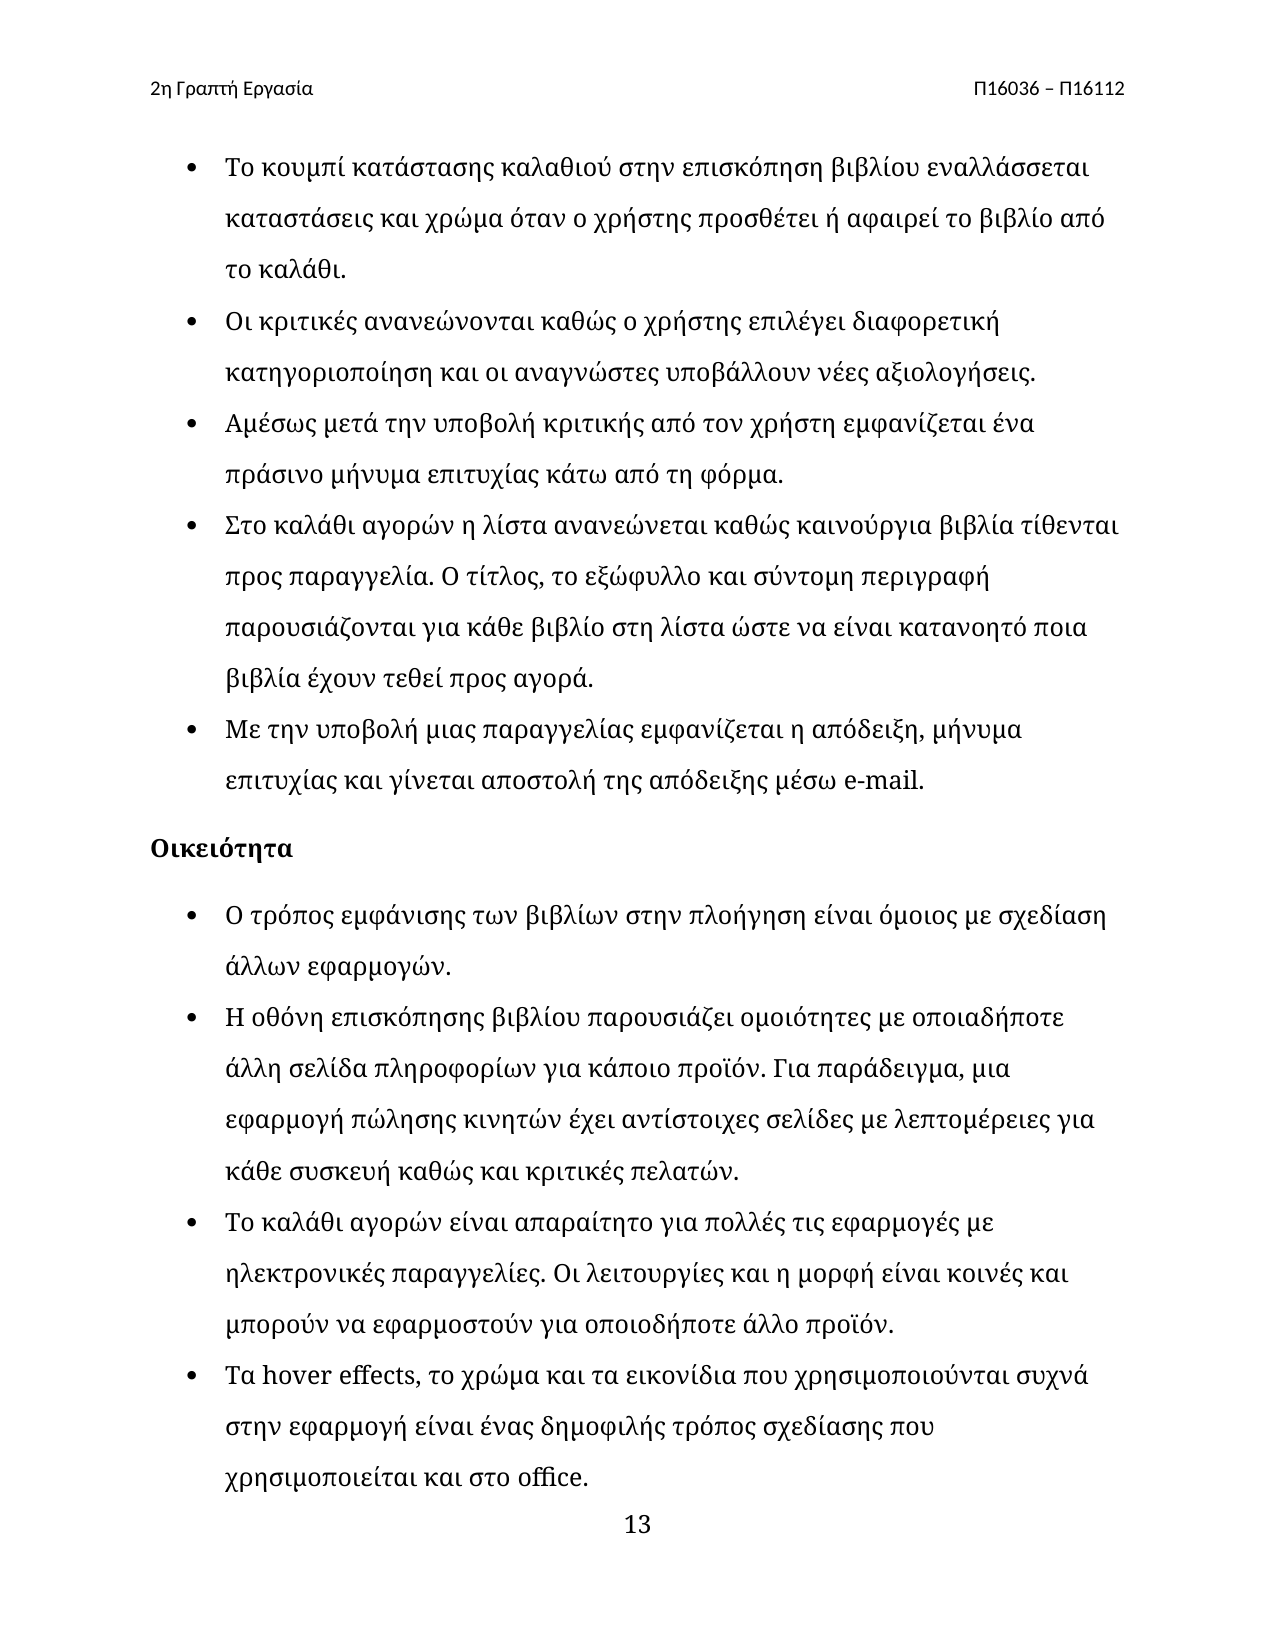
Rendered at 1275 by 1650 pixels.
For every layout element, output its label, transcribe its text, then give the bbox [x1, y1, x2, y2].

list Τα hover effects, το χρώμα και τα εικονίδια που χρησιμοποιούνται συχνά στην εφαρμογή είναι ένας δημοφιλής τρόπος σχεδίασης που χρησιμοποιείται και στο office. [187, 1357, 1125, 1493]
list Με την υποβολή μιας παραγγελίας εμφανίζεται η απόδειξη, μήνυμα επιτυχίας και γίνεται αποστολή της απόδειξης μέσω e-mail. [187, 711, 1125, 797]
list Το καλάθι αγορών είναι απαραίτητο για πολλές τις εφαρμογές με ηλεκτρονικές παραγγελίες. Οι λειτουργίες και η μορφή είναι κοινές και μπορούν να εφαρμοστούν για οποιοδήποτε άλλο προϊόν. [187, 1204, 1125, 1340]
list Η οθόνη επισκόπησης βιβλίου παρουσιάζει ομοιότητες με οποιαδήποτε άλλη σελίδα πληροφορίων για κάποιο προϊόν. Για παράδειγμα, μια εφαρμογή πώλησης κινητών έχει αντίστοιχες σελίδες με λεπτομέρειες για κάθε συσκευή καθώς και κριτικές πελατών. [187, 1000, 1125, 1187]
list Οι κριτικές ανανεώνονται καθώς ο χρήστης επιλέγει διαφορετική κατηγοριοποίηση και οι αναγνώστες υποβάλλουν νέες αξιολογήσεις. [187, 303, 1125, 388]
list Στο καλάθι αγορών η λίστα ανανεώνεται καθώς καινούργια βιβλία τίθενται προς παραγγελία. Ο τίτλος, το εξώφυλλο και σύντομη περιγραφή παρουσιάζονται για κάθε βιβλίο στη λίστα ώστε να είναι κατανοητό ποια βιβλία έχουν τεθεί προς αγορά. [187, 507, 1125, 694]
text Οικειότητα [150, 830, 1125, 864]
list Ο τρόπος εμφάνισης των βιβλίων στην πλοήγηση είναι όμοιος με σχεδίαση άλλων εφαρμογών. [187, 898, 1125, 983]
list Αμέσως μετά την υποβολή κριτικής από τον χρήστη εμφανίζεται ένα πράσινο μήνυμα επιτυχίας κάτω από τη φόρμα. [187, 405, 1125, 490]
list Το κουμπί κατάστασης καλαθιού στην επισκόπηση βιβλίου εναλλάσσεται καταστάσεις και χρώμα όταν ο χρήστης προσθέτει ή αφαιρεί το βιβλίο από το καλάθι. [187, 150, 1125, 286]
